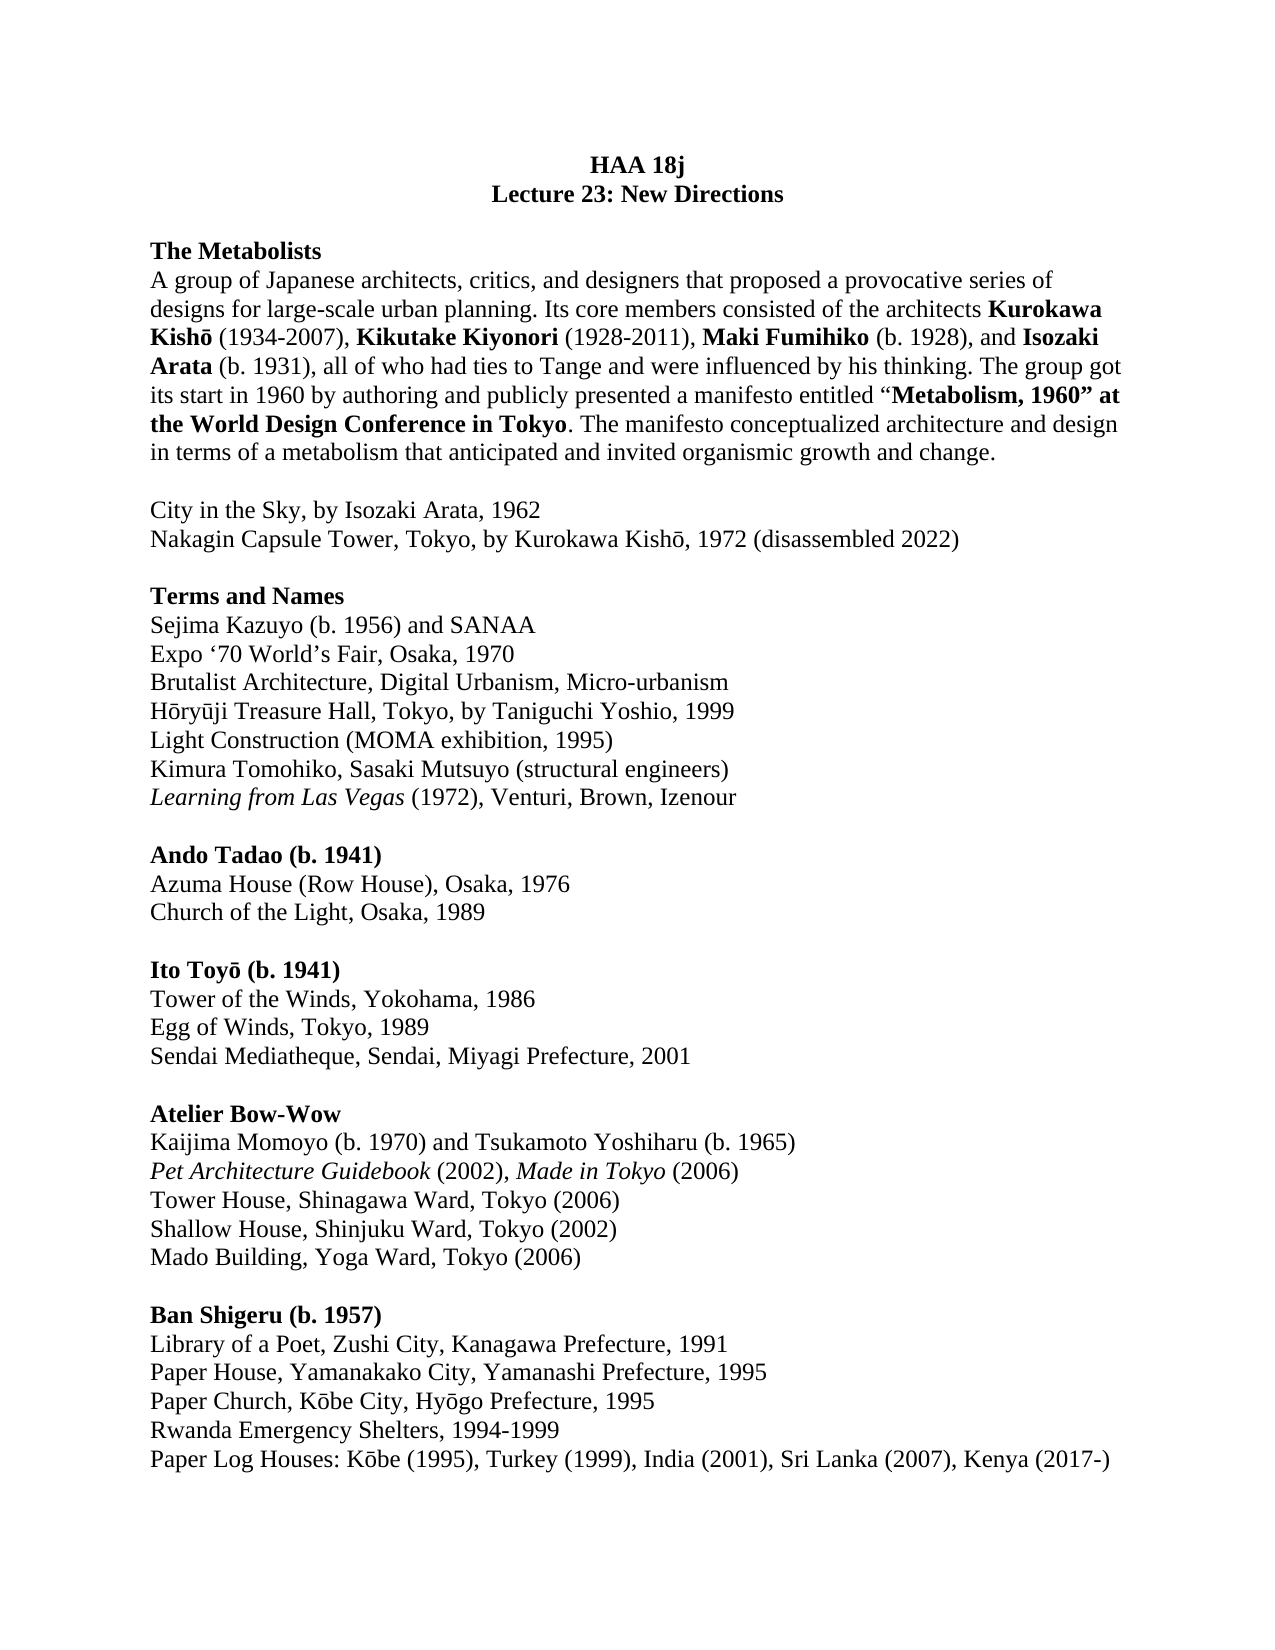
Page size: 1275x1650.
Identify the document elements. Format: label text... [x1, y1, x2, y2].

text Mado Building, Yoga Ward, Tokyo (2006) [150, 1242, 1125, 1271]
text Ito Toyō (b. 1941) [150, 955, 1125, 984]
text Rwanda Emergency Shelters, 1994-1999 [150, 1415, 1125, 1444]
text Learning from Las Vegas (1972), Venturi, Brown, Izenour [150, 782, 1125, 811]
text Lecture 23: New Directions [150, 179, 1125, 207]
text Pet Architecture Guidebook (2002), Made in Tokyo (2006) [150, 1156, 1125, 1185]
text Ando Tadao (b. 1941) [150, 840, 1125, 869]
text Tower House, Shinagawa Ward, Tokyo (2006) [150, 1185, 1125, 1214]
text HAA 18j [150, 150, 1125, 179]
text Expo ‘70 World’s Fair, Osaka, 1970 [150, 639, 1125, 667]
text Tower of the Winds, Yokohama, 1986 [150, 984, 1125, 1012]
text The Metabolists [150, 236, 1125, 265]
text A group of Japanese architects, critics, and designers that proposed a provocative series of designs for large-scale urban planning. Its core members consisted of the architects Kurokawa Kishō (1934-2007), Kikutake Kiyonori (1928-2011), Maki Fumihiko (b. 1928), and Isozaki Arata (b. 1931), all of who had ties to Tange and were influenced by his thinking. The group got its start in 1960 by authoring and publicly presented a manifesto entitled “Metabolism, 1960” at the World Design Conference in Tokyo. The manifesto conceptualized architecture and design in terms of a metabolism that anticipated and invited organismic growth and change. [150, 265, 1125, 466]
text Egg of Winds, Tokyo, 1989 [150, 1012, 1125, 1041]
text Library of a Poet, Zushi City, Kanagawa Prefecture, 1991 [150, 1329, 1125, 1357]
text Terms and Names [150, 581, 1125, 610]
text Hōryūji Treasure Hall, Tokyo, by Taniguchi Yoshio, 1999 [150, 696, 1125, 725]
text Nakagin Capsule Tower, Tokyo, by Kurokawa Kishō, 1972 (disassembled 2022) [150, 524, 1125, 552]
text Brutalist Architecture, Digital Urbanism, Micro-urbanism [150, 667, 1125, 696]
text Paper Church, Kōbe City, Hyōgo Prefecture, 1995 [150, 1386, 1125, 1415]
text Light Construction (MOMA exhibition, 1995) [150, 725, 1125, 754]
text City in the Sky, by Isozaki Arata, 1962 [150, 495, 1125, 524]
text Church of the Light, Osaka, 1989 [150, 897, 1125, 926]
text Ban Shigeru (b. 1957) [150, 1300, 1125, 1329]
text Shallow House, Shinjuku Ward, Tokyo (2002) [150, 1214, 1125, 1242]
text Kimura Tomohiko, Sasaki Mutsuyo (structural engineers) [150, 754, 1125, 782]
text Azuma House (Row House), Osaka, 1976 [150, 869, 1125, 897]
text Paper Log Houses: Kōbe (1995), Turkey (1999), India (2001), Sri Lanka (2007), Kenya (2017-) [150, 1444, 1125, 1472]
text Atelier Bow-Wow [150, 1099, 1125, 1127]
text Paper House, Yamanakako City, Yamanashi Prefecture, 1995 [150, 1357, 1125, 1386]
text Sendai Mediatheque, Sendai, Miyagi Prefecture, 2001 [150, 1041, 1125, 1070]
text Sejima Kazuyo (b. 1956) and SANAA [150, 610, 1125, 639]
text Kaijima Momoyo (b. 1970) and Tsukamoto Yoshiharu (b. 1965) [150, 1127, 1125, 1156]
